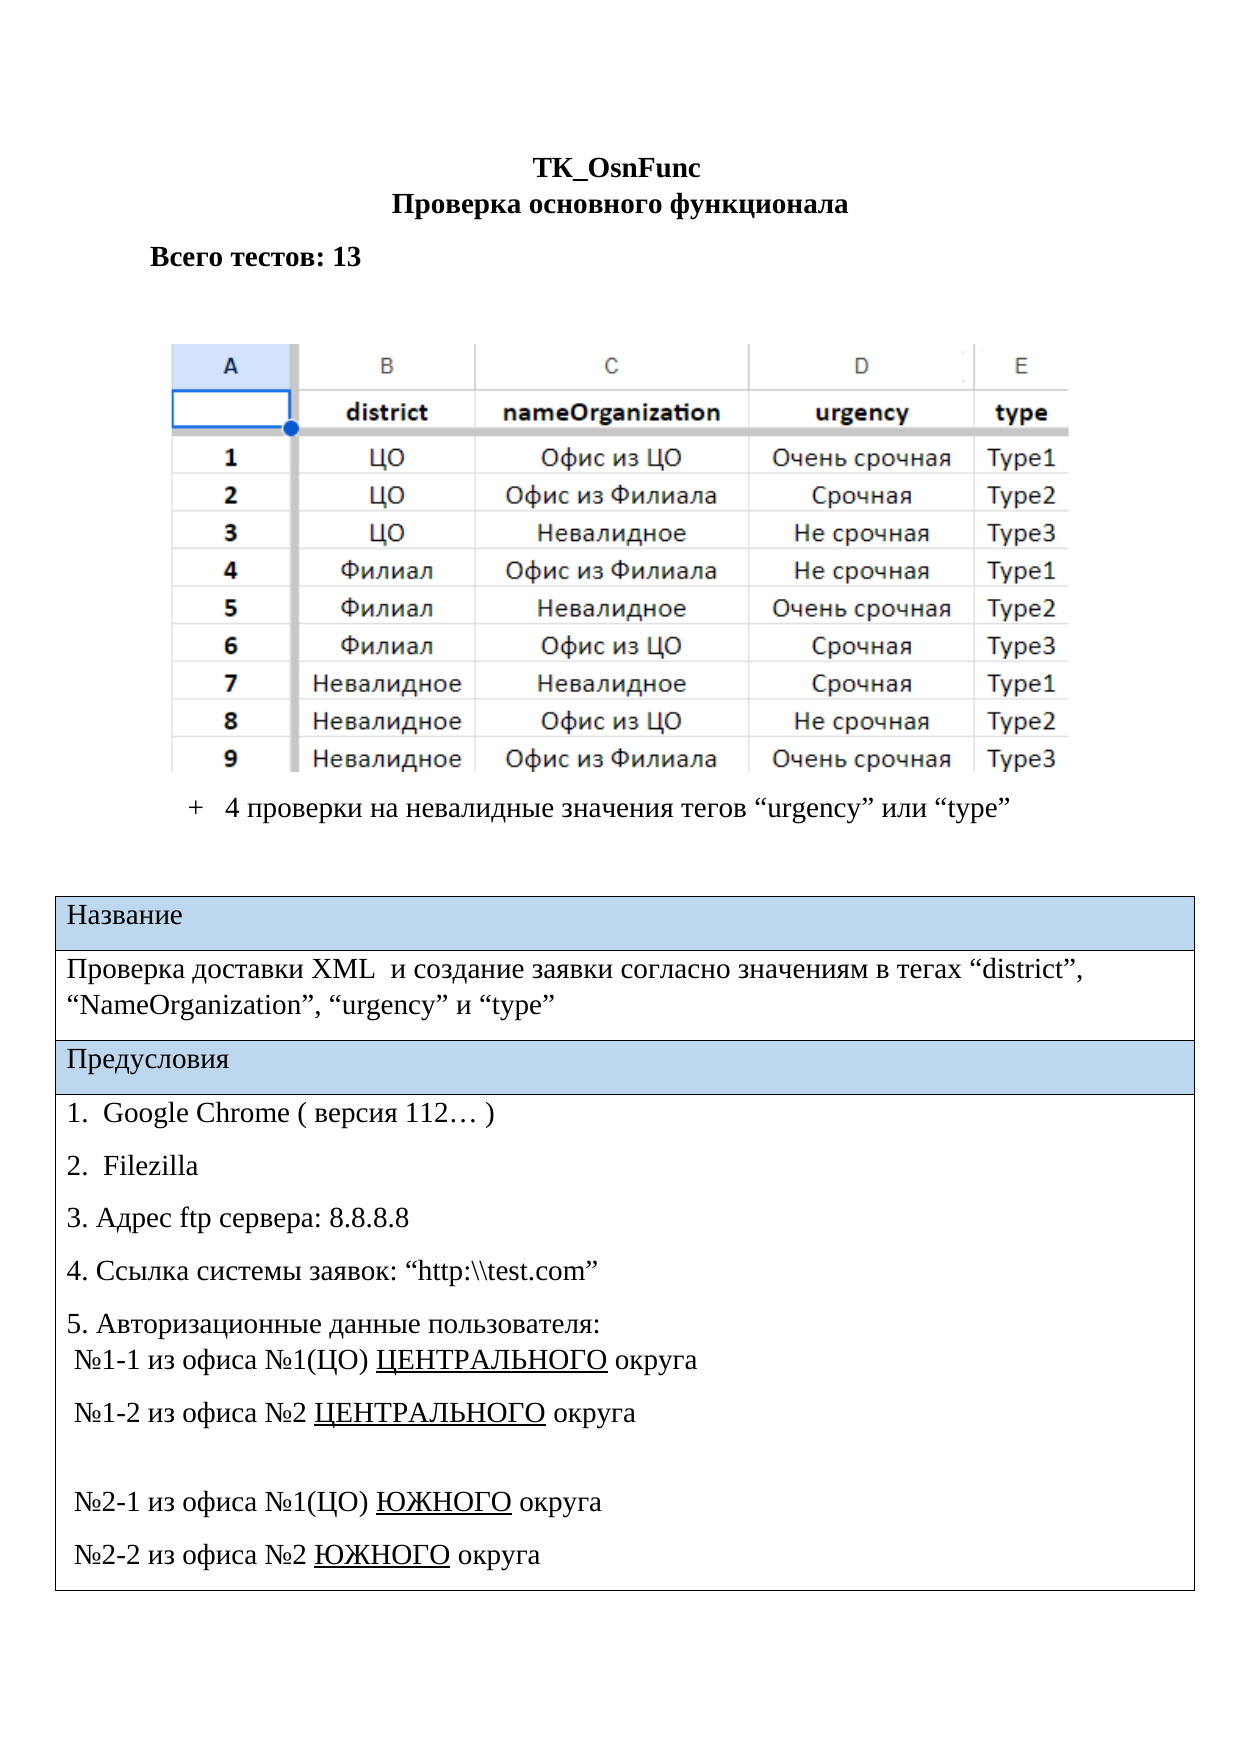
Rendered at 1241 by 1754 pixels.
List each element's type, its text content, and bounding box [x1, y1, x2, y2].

table_header Название [56, 897, 1194, 950]
text Всего тестов: 13 [150, 239, 1090, 272]
table_cell Предусловия [56, 1041, 1194, 1094]
text ТК_OsnFunc Проверка основного функционала [150, 150, 1090, 220]
table_cell Проверка доставки XML и создание заявки согласно значениям в тегах “district”, “NameOrganization”, “urgency” и “type” [56, 951, 1194, 1040]
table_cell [56, 1095, 1194, 1589]
picture [171, 344, 1069, 772]
list 4 проверки на невалидные значения тегов “urgency” или “type” [187, 790, 1090, 824]
